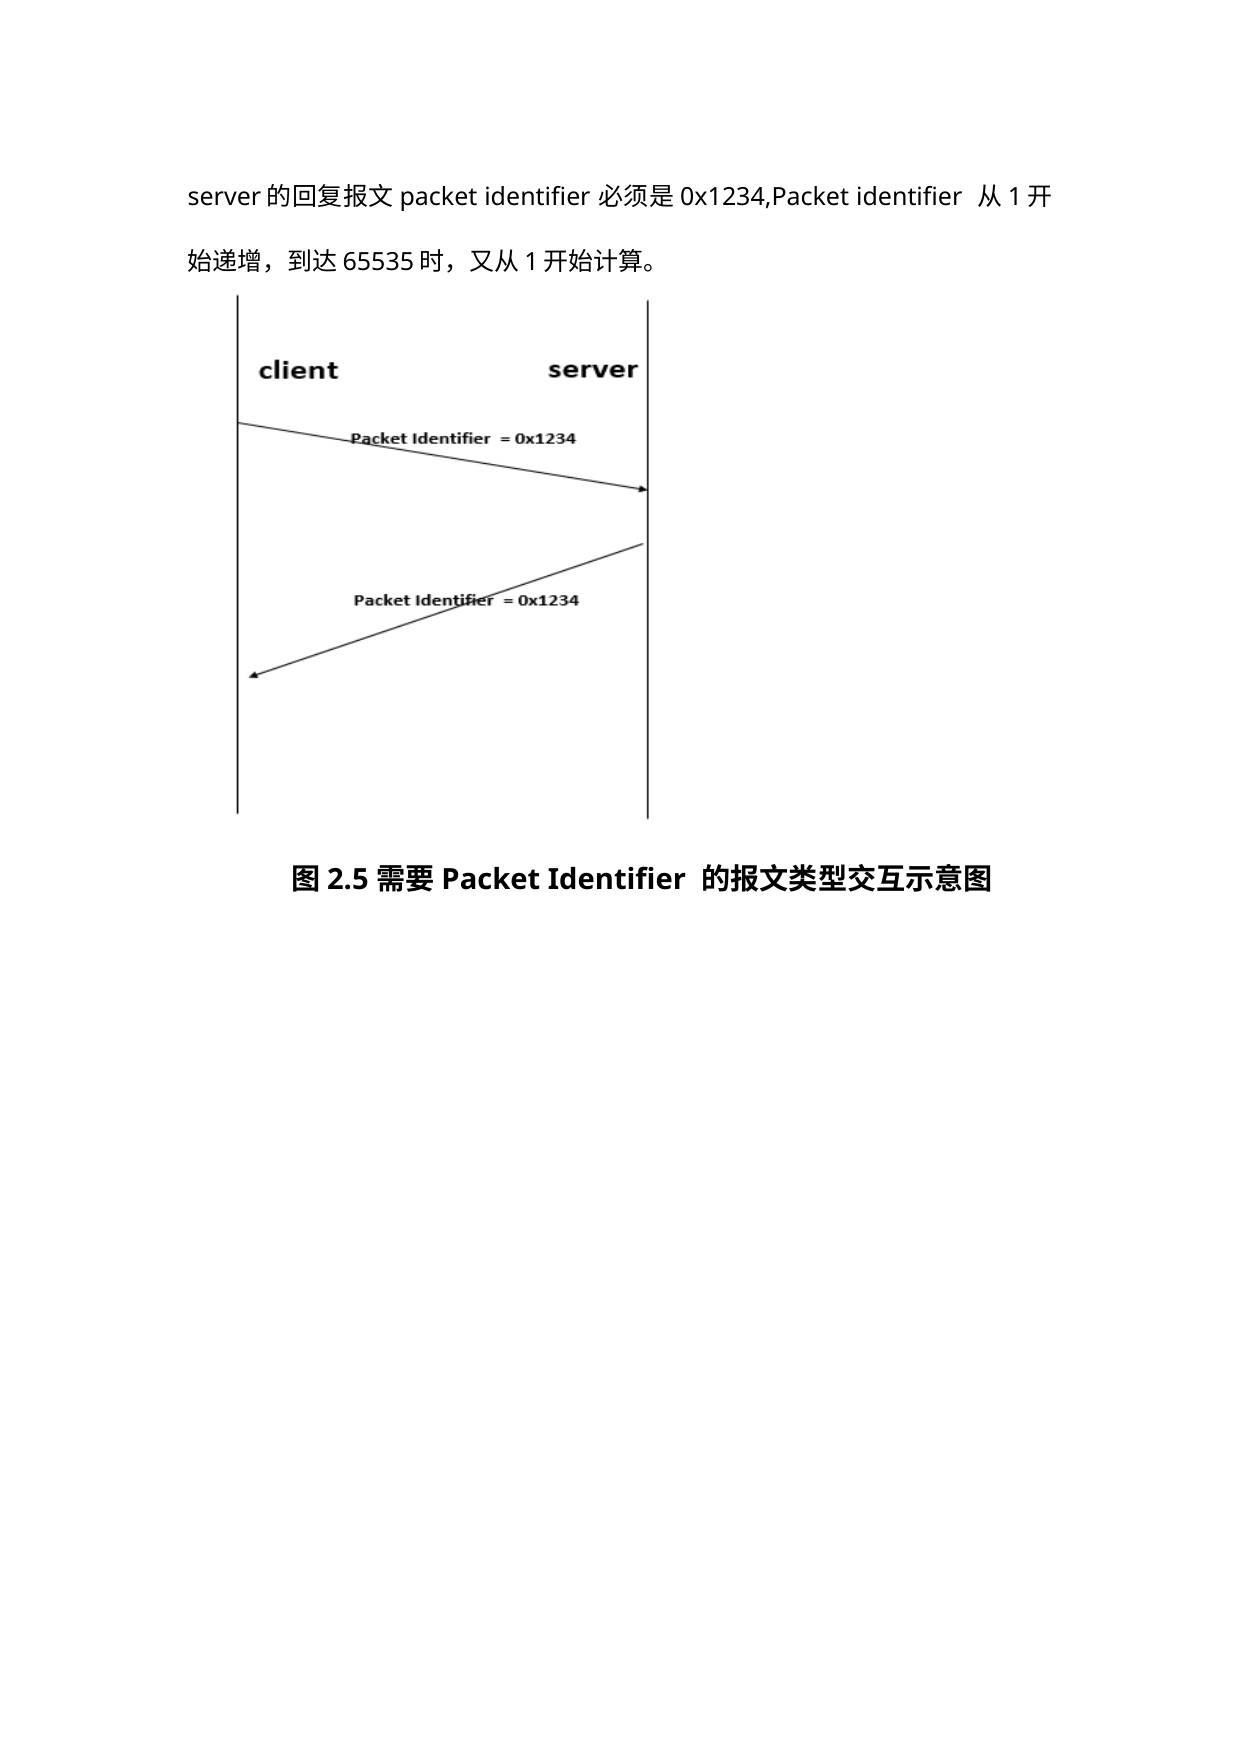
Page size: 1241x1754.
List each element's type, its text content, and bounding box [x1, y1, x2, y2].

text 图 2.5 需要 Packet Identifier 的报文类型交互示意图 [187, 844, 1053, 909]
picture [187, 292, 688, 840]
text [187, 162, 1053, 292]
